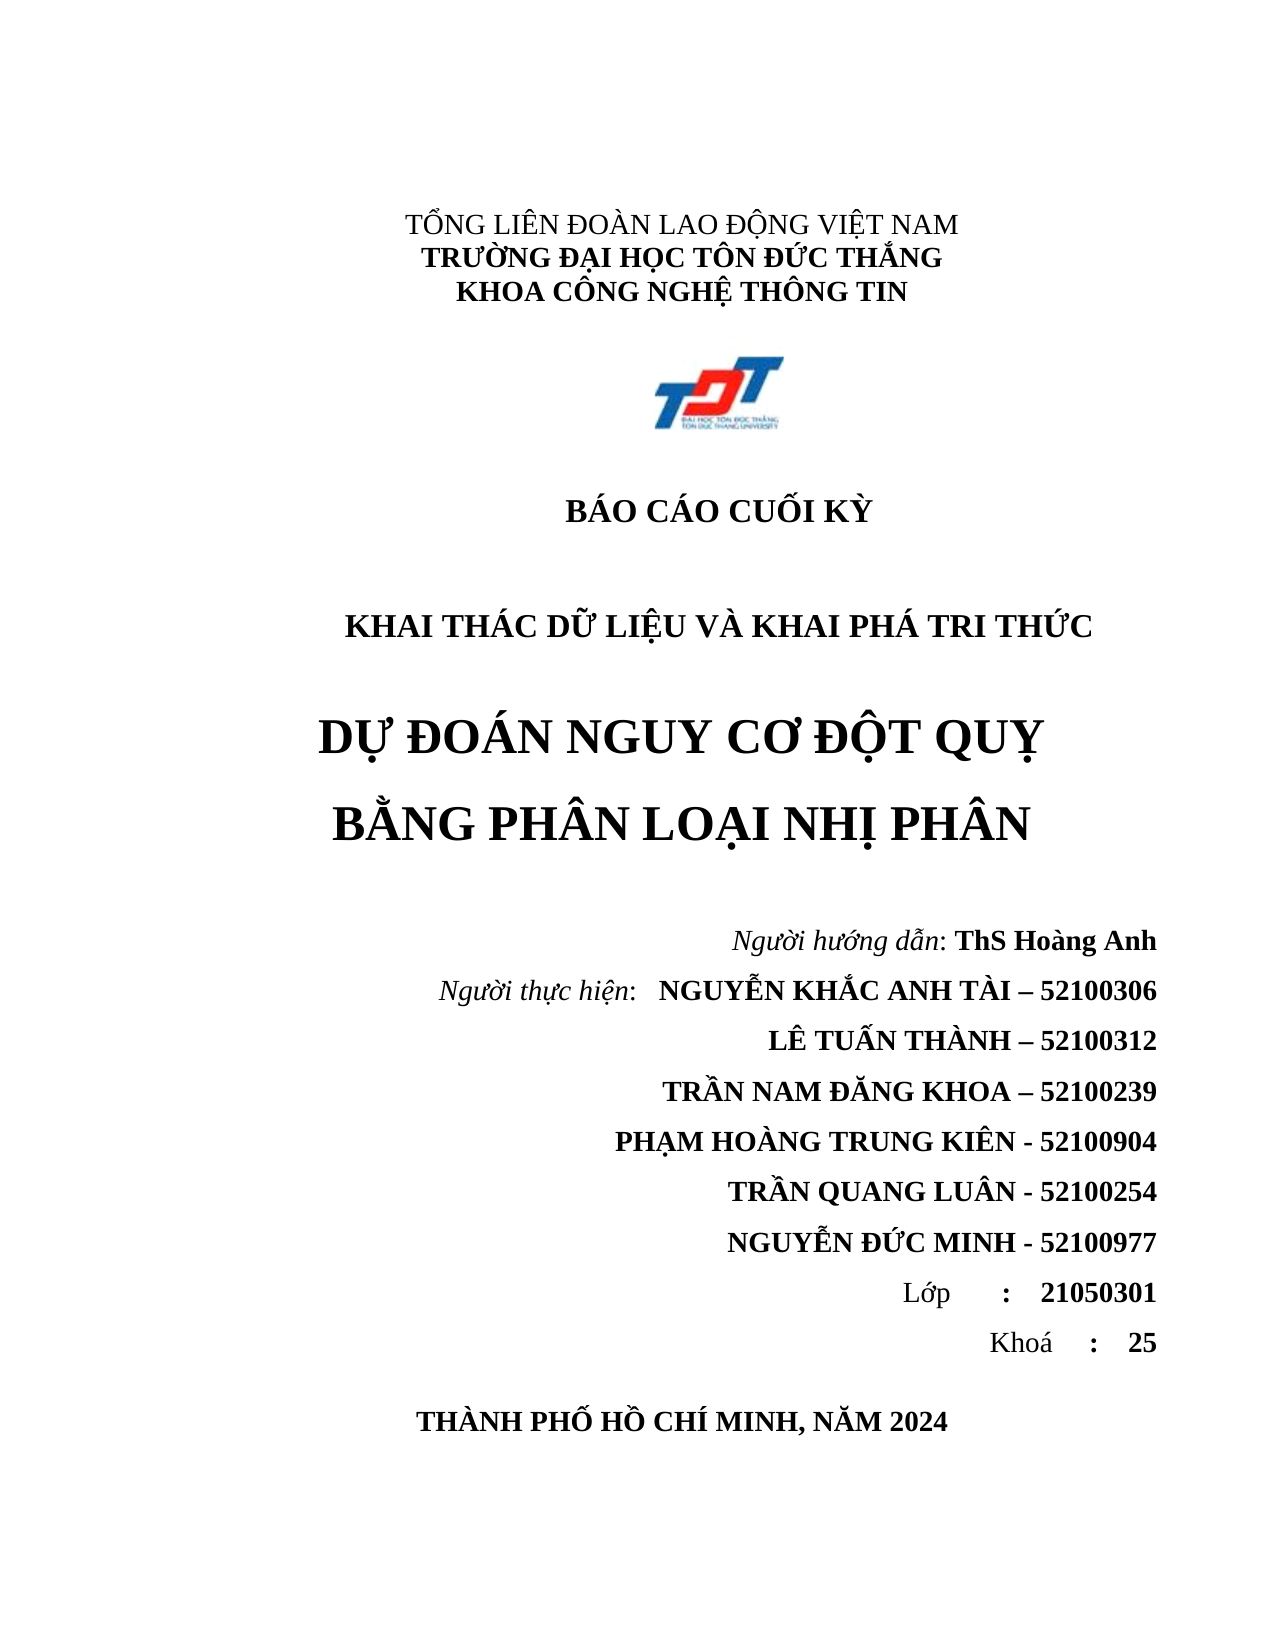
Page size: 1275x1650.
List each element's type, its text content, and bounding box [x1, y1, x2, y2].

text TỔNG LIÊN ĐOÀN LAO ĐỘNG VIỆT NAM [207, 207, 1157, 240]
text TRƯỜNG ĐẠI HỌC TÔN ĐỨC THẮNG [207, 240, 1157, 274]
text KHAI THÁC DỮ LIỆU VÀ KHAI PHÁ TRI THỨC [207, 607, 1157, 645]
text PHẠM HOÀNG TRUNG KIÊN - 52100904 [207, 1124, 1157, 1158]
text TRẦN NAM ĐĂNG KHOA – 52100239 [207, 1074, 1157, 1107]
text Lớp : 21050301 [207, 1275, 1157, 1308]
text DỰ ĐOÁN NGUY CƠ ĐỘT QUỴ [207, 707, 1157, 765]
text BÁO CÁO CUỐI KỲ [207, 492, 1157, 530]
text THÀNH PHỐ HỒ CHÍ MINH, NĂM 2024 [207, 1404, 1157, 1438]
text NGUYỄN ĐỨC MINH - 52100977 [207, 1225, 1157, 1258]
picture [654, 336, 785, 458]
text KHOA CÔNG NGHỆ THÔNG TIN [207, 274, 1157, 307]
text LÊ TUẤN THÀNH – 52100312 [207, 1023, 1157, 1057]
text Người thực hiện: NGUYỄN KHẮC ANH TÀI – 52100306 [207, 973, 1157, 1007]
text BẰNG PHÂN LOẠI NHỊ PHÂN [207, 793, 1157, 851]
text Khoá : 25 [207, 1325, 1157, 1359]
text Người hướng dẫn: ThS Hoàng Anh [207, 923, 1157, 956]
text TRẦN QUANG LUÂN - 52100254 [207, 1174, 1157, 1208]
